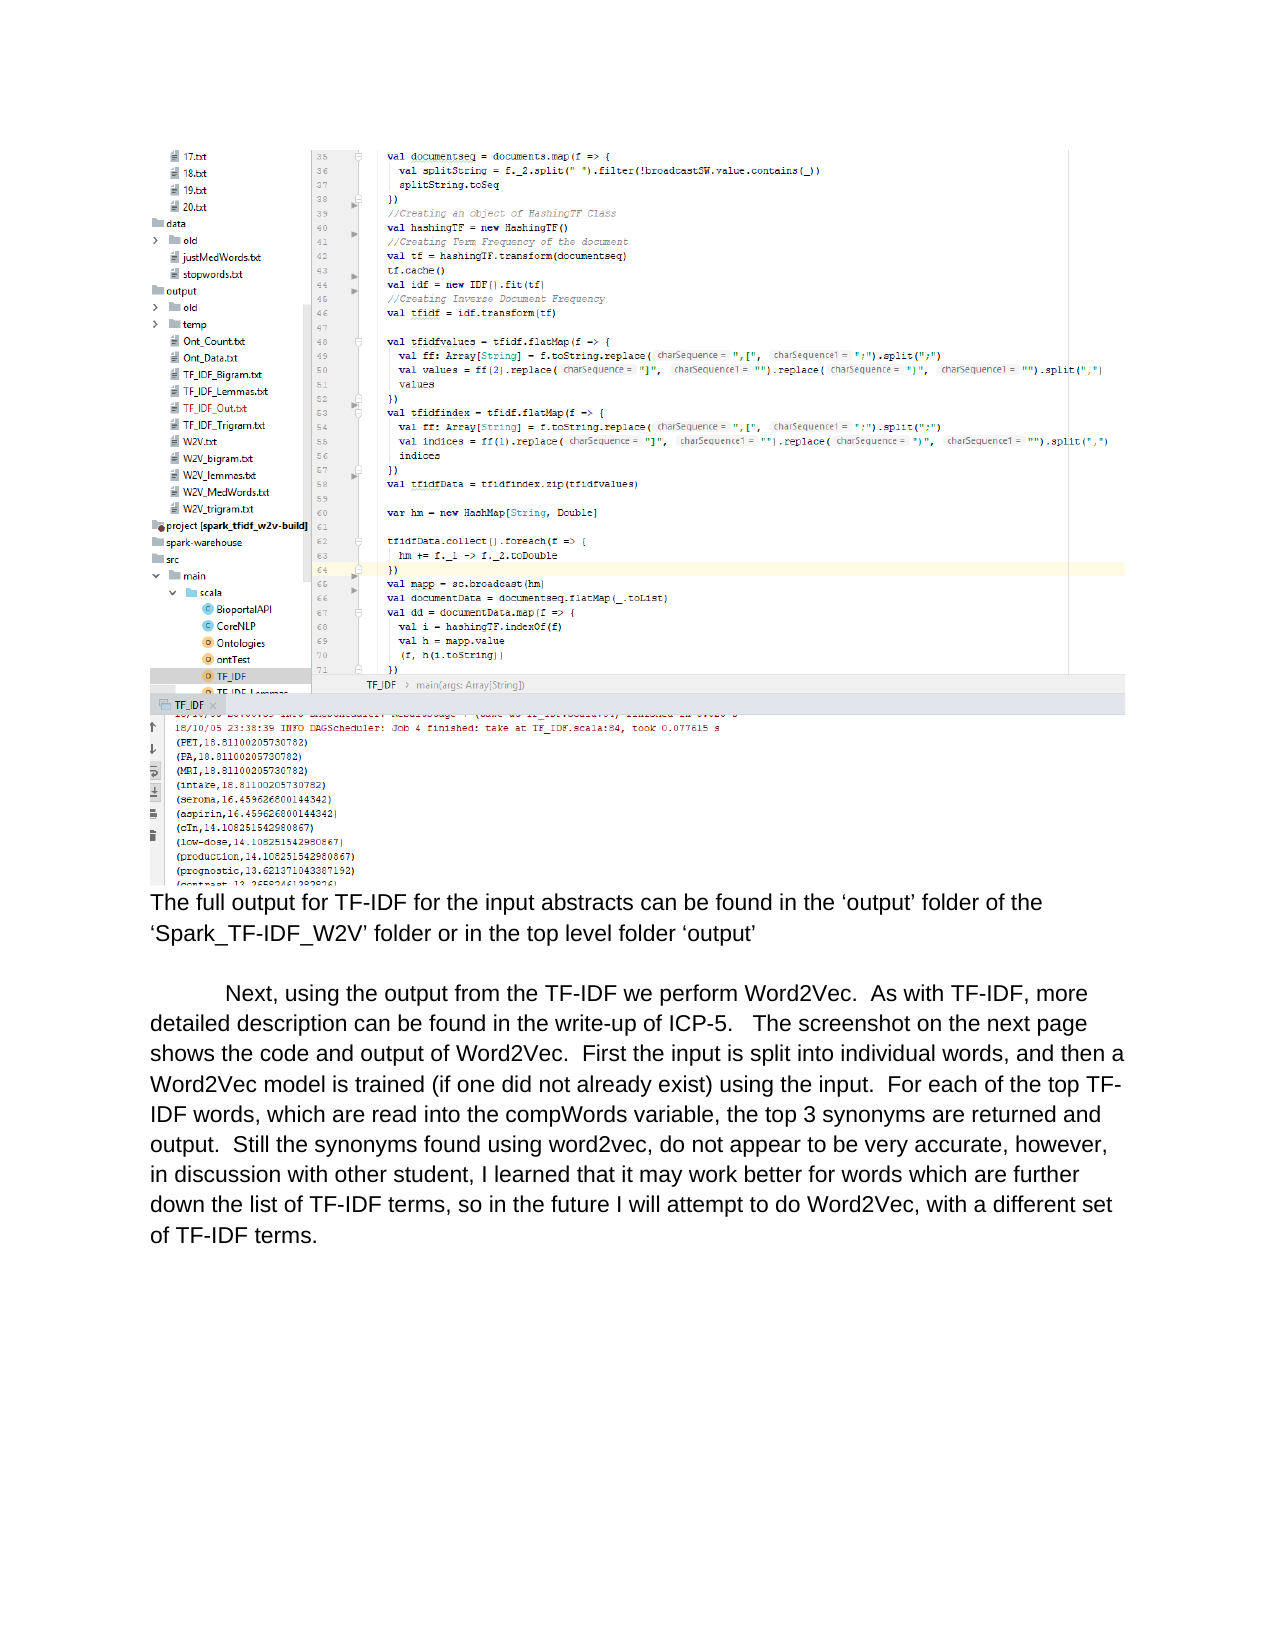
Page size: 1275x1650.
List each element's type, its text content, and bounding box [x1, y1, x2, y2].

text The full output for TF-IDF for the input abstracts can be found in the ‘output’ folder of the ‘Spark_TF-IDF_W2V’ folder or in the top level folder ‘output’ [150, 886, 1125, 946]
text Next, using the output from the TF-IDF we perform Word2Vec. As with TF-IDF, more detailed description can be found in the write-up of ICP-5. The screenshot on the next page shows the code and output of Word2Vec. First the input is split into individual words, and then a Word2Vec model is trained (if one did not already exist) using the input. For each of the top TF-IDF words, which are read into the compWords variable, the top 3 synonyms are returned and output. Still the synonyms found using word2vec, do not appear to be very accurate, however, in discussion with other student, I learned that it may work better for words which are further down the list of TF-IDF terms, so in the future I will attempt to do Word2Vec, with a different set of TF-IDF terms. [150, 980, 1125, 1248]
picture [150, 150, 1125, 886]
